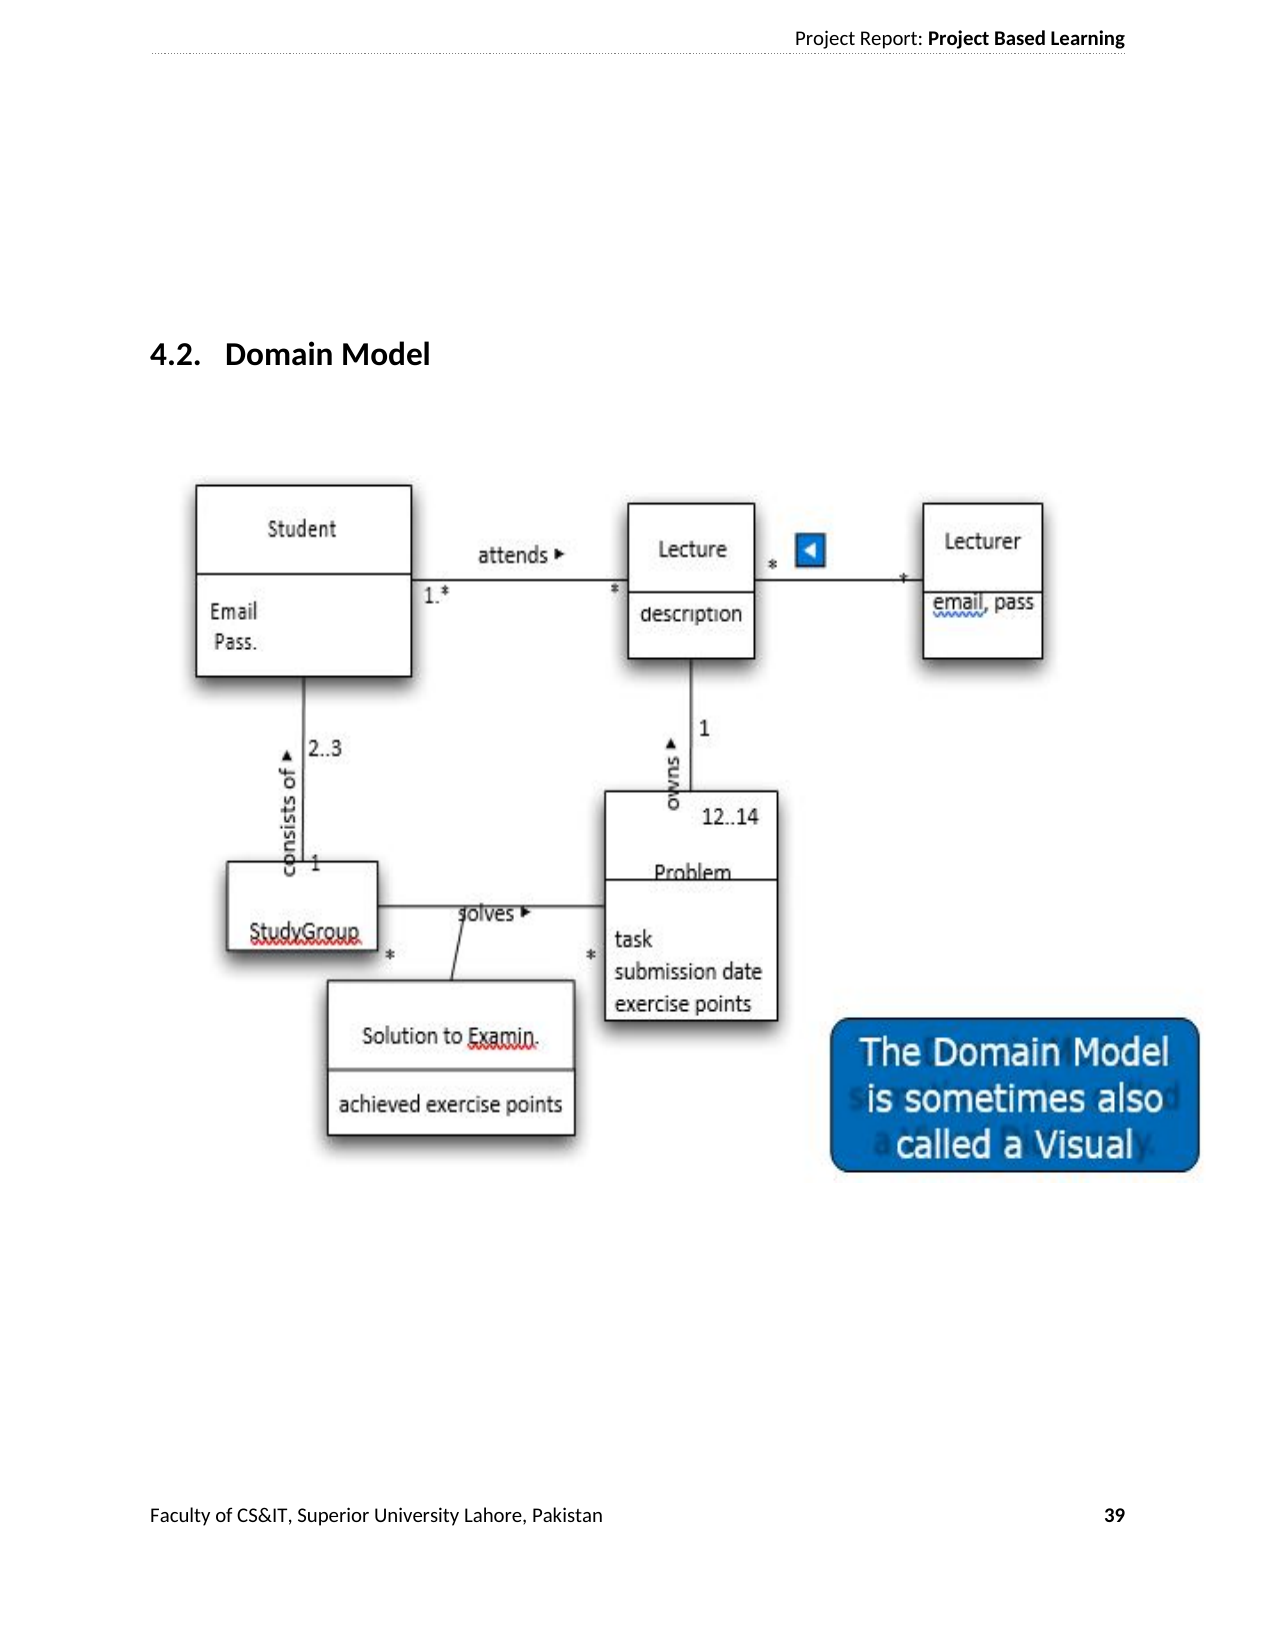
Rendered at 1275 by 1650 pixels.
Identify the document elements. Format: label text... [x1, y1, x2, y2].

subtitle Domain Model [150, 333, 1125, 374]
picture [66, 475, 1209, 1183]
